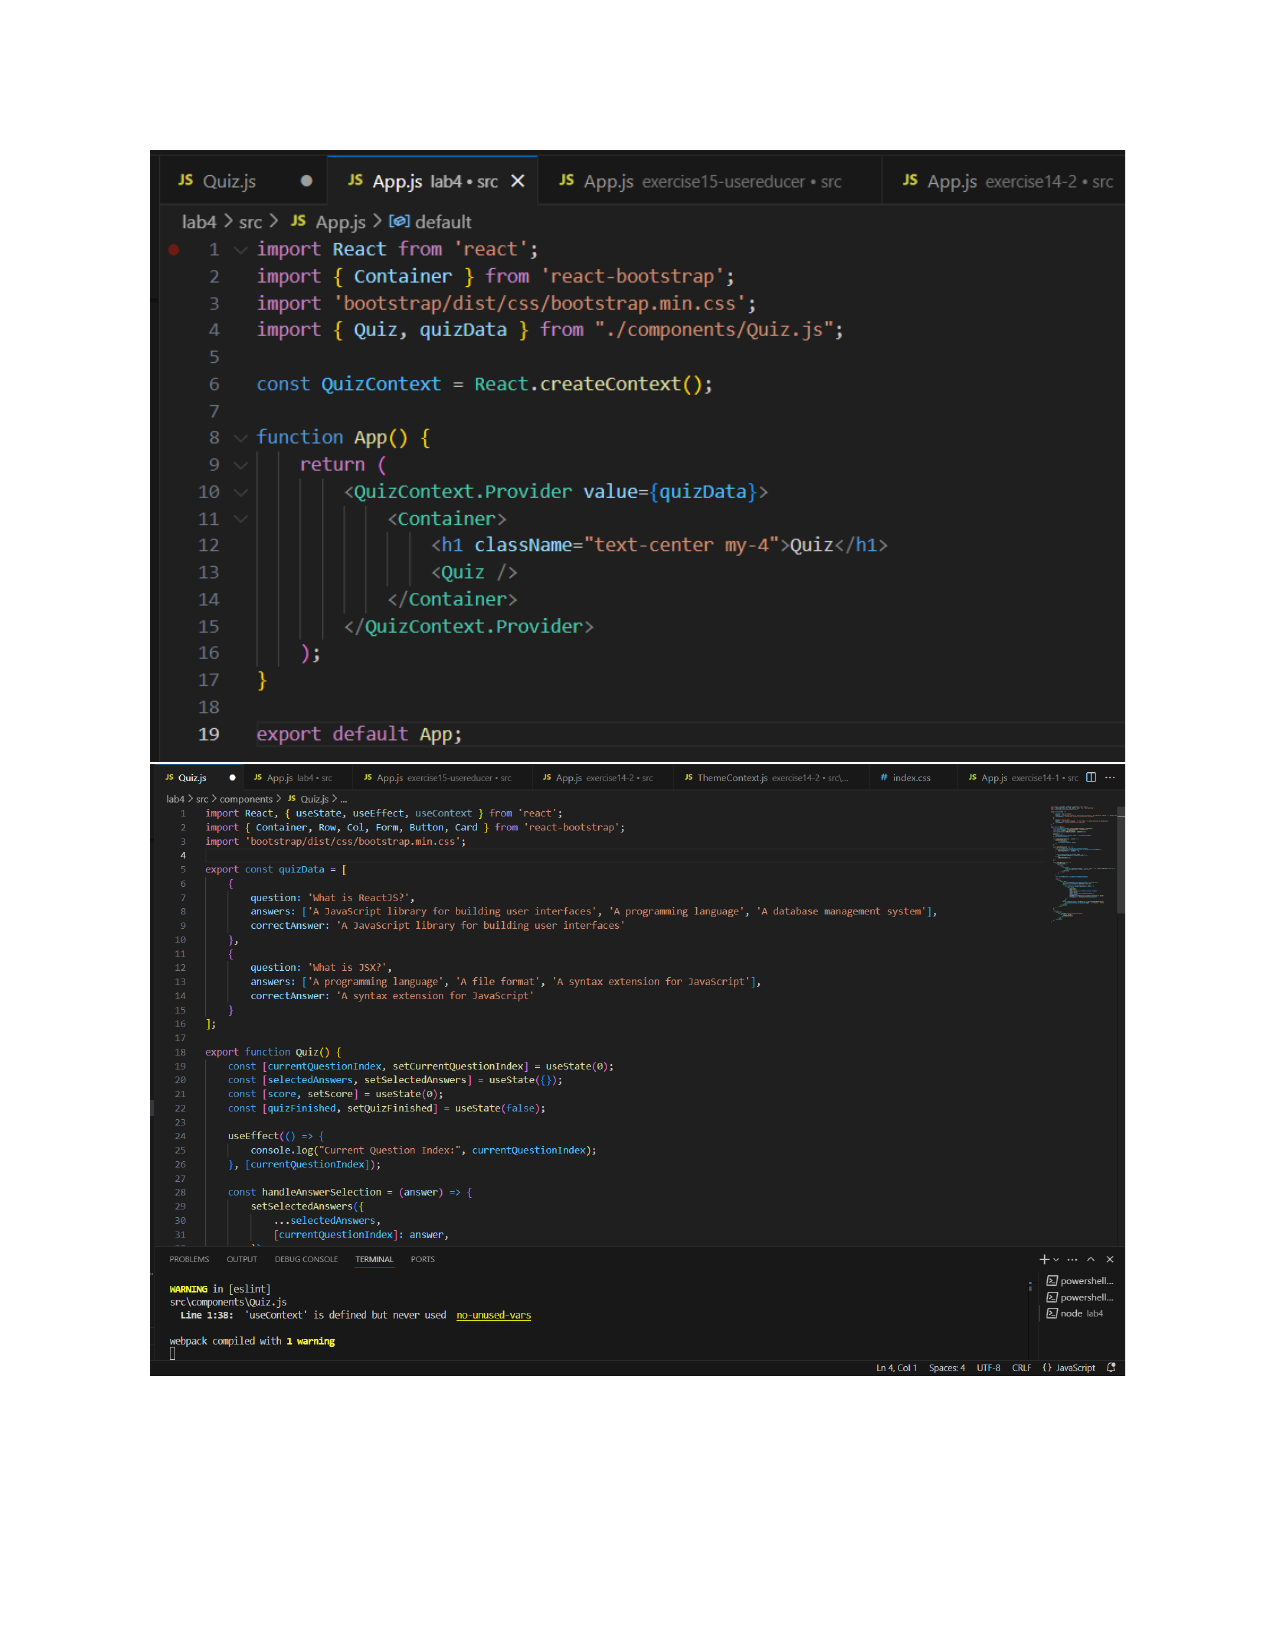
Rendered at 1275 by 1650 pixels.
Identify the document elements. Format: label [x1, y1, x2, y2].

picture [150, 764, 1125, 1376]
picture [150, 150, 1125, 762]
